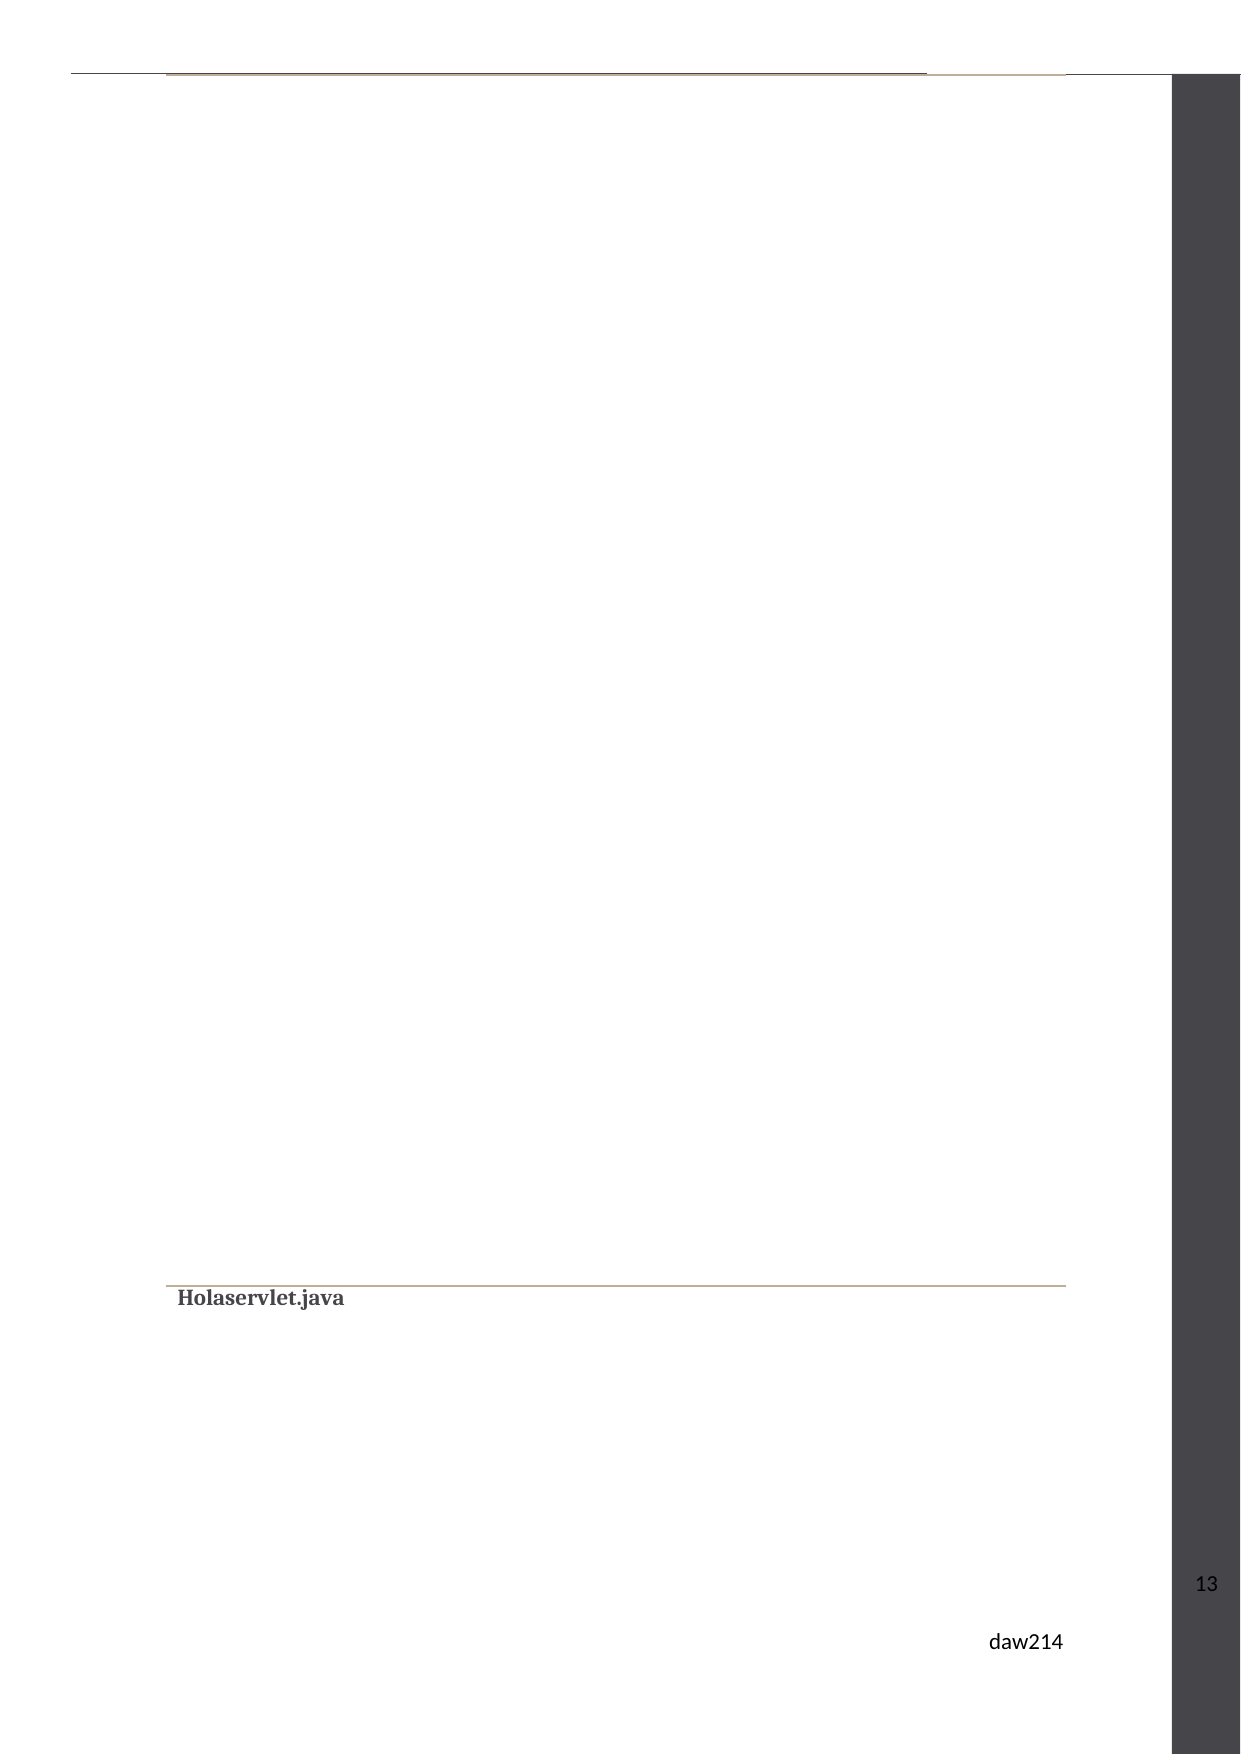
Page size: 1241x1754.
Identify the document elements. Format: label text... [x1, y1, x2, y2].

subtitle Holaservlet.java [177, 1287, 1063, 1311]
